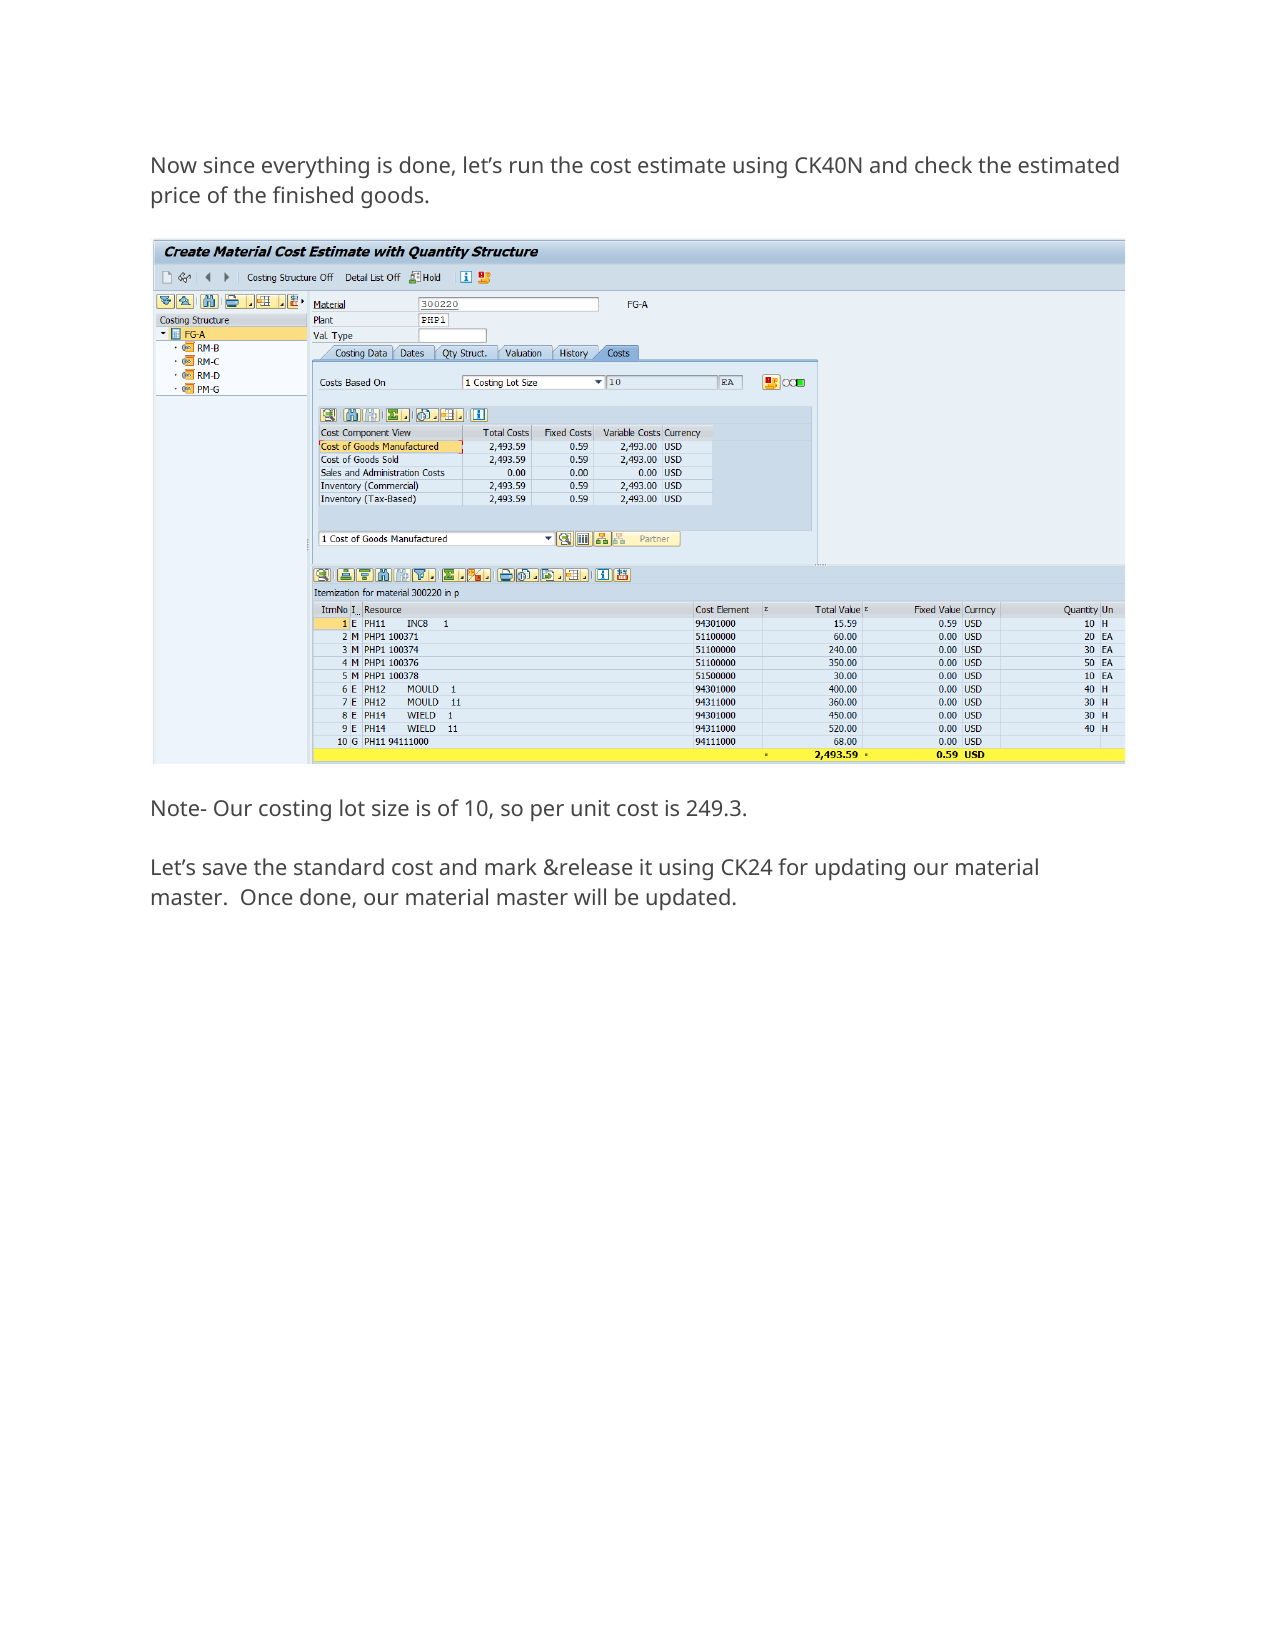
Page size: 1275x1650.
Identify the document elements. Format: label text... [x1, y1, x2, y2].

text Let’s save the standard cost and mark &release it using CK24 for updating our material master. Once done, our material master will be updated. [150, 852, 1125, 912]
text Now since everything is done, let’s run the cost estimate using CK40N and check the estimated price of the finished goods. [150, 150, 1125, 209]
text Note- Our costing lot size is of 10, so per unit cost is 249.3. [150, 793, 1125, 823]
picture [150, 238, 1125, 764]
